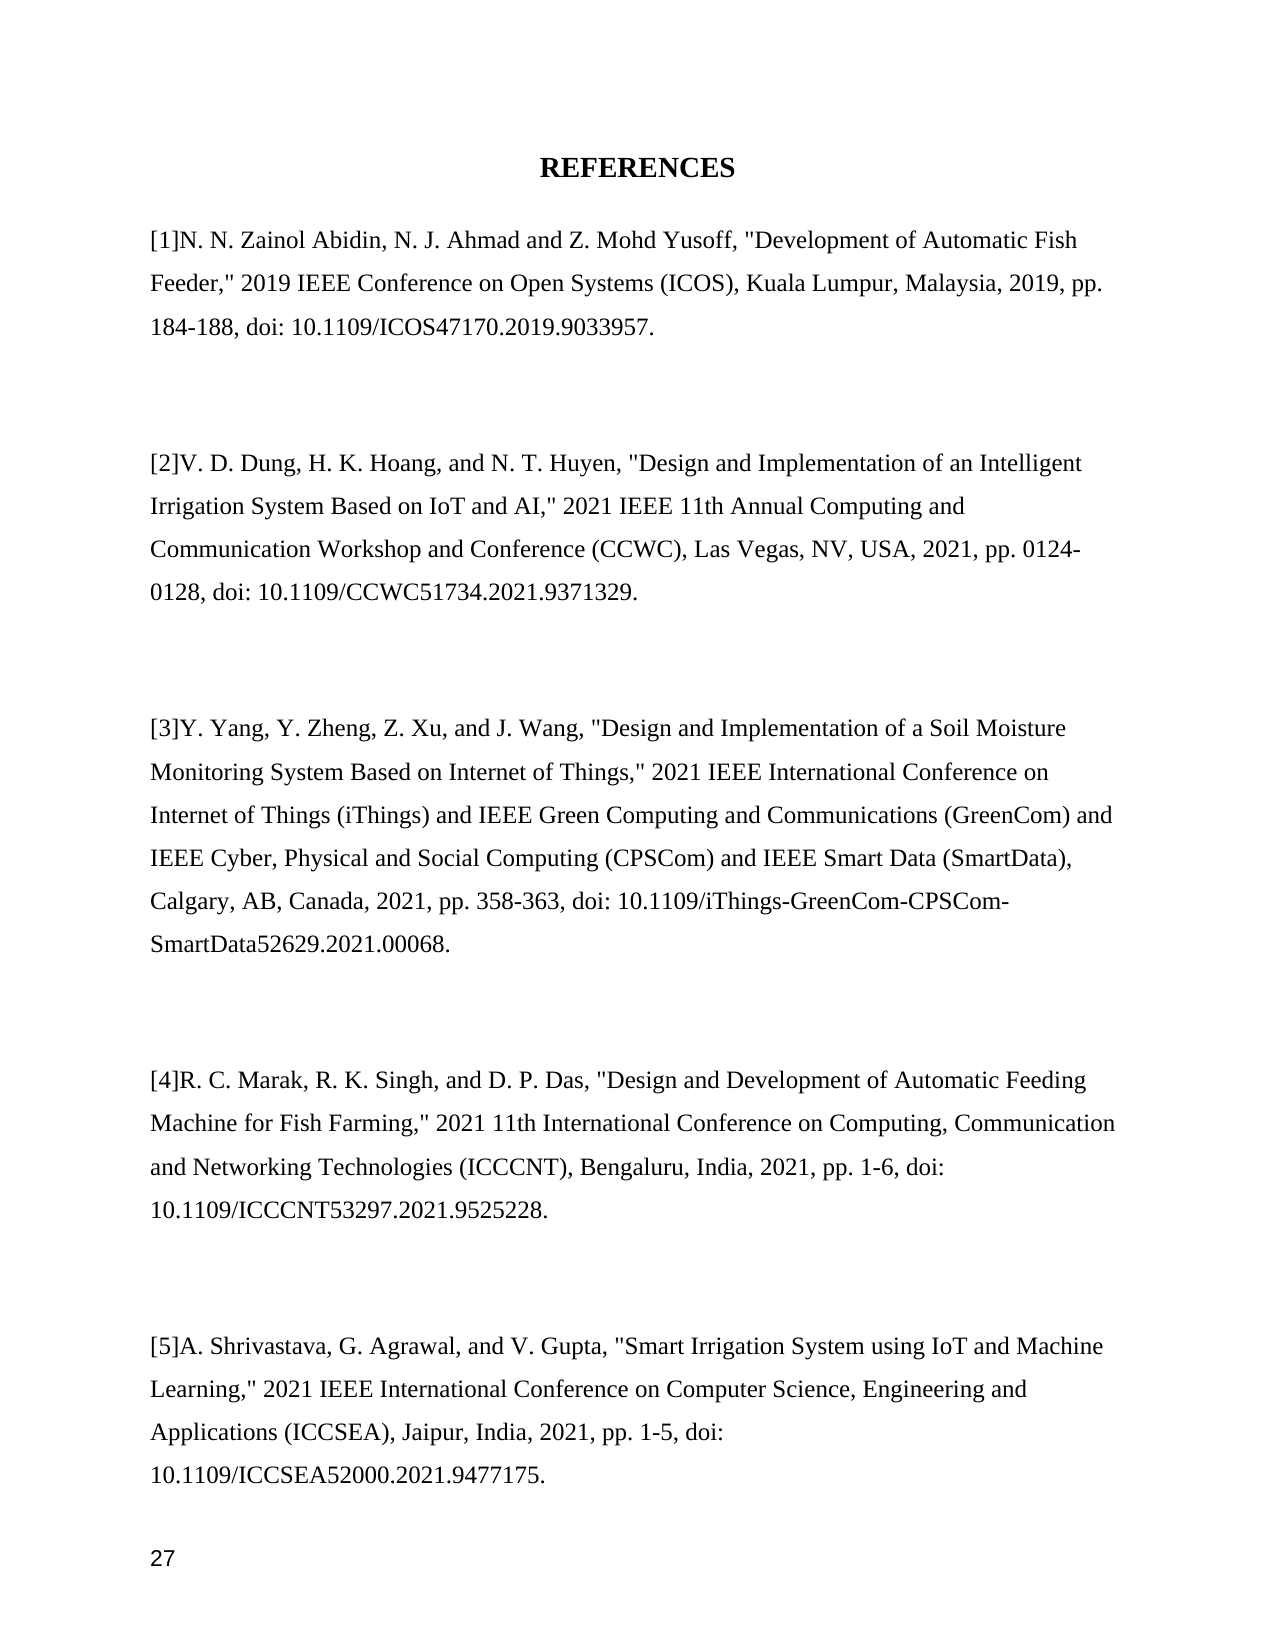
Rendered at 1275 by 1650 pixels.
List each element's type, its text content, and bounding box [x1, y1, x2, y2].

text [3]Y. Yang, Y. Zheng, Z. Xu, and J. Wang, "Design and Implementation of a Soil Moisture Monitoring System Based on Internet of Things," 2021 IEEE International Conference on Internet of Things (iThings) and IEEE Green Computing and Communications (GreenCom) and IEEE Cyber, Physical and Social Computing (CPSCom) and IEEE Smart Data (SmartData), Calgary, AB, Canada, 2021, pp. 358-363, doi: 10.1109/iThings-GreenCom-CPSCom-SmartData52629.2021.00068. [150, 713, 1125, 958]
text [5]A. Shrivastava, G. Agrawal, and V. Gupta, "Smart Irrigation System using IoT and Machine Learning," 2021 IEEE International Conference on Computer Science, Engineering and Applications (ICCSEA), Jaipur, India, 2021, pp. 1-5, doi: 10.1109/ICCSEA52000.2021.9477175. [150, 1331, 1125, 1489]
text [4]R. C. Marak, R. K. Singh, and D. P. Das, "Design and Development of Automatic Feeding Machine for Fish Farming," 2021 11th International Conference on Computing, Communication and Networking Technologies (ICCCNT), Bengaluru, India, 2021, pp. 1-6, doi: 10.1109/ICCCNT53297.2021.9525228. [150, 1065, 1125, 1223]
text REFERENCES [150, 150, 1125, 183]
text [1]N. N. Zainol Abidin, N. J. Ahmad and Z. Mohd Yusoff, "Development of Automatic Fish Feeder," 2019 IEEE Conference on Open Systems (ICOS), Kuala Lumpur, Malaysia, 2019, pp. 184-188, doi: 10.1109/ICOS47170.2019.9033957. [150, 225, 1125, 340]
text [2]V. D. Dung, H. K. Hoang, and N. T. Huyen, "Design and Implementation of an Intelligent Irrigation System Based on IoT and AI," 2021 IEEE 11th Annual Computing and Communication Workshop and Conference (CCWC), Las Vegas, NV, USA, 2021, pp. 0124-0128, doi: 10.1109/CCWC51734.2021.9371329. [150, 448, 1125, 606]
